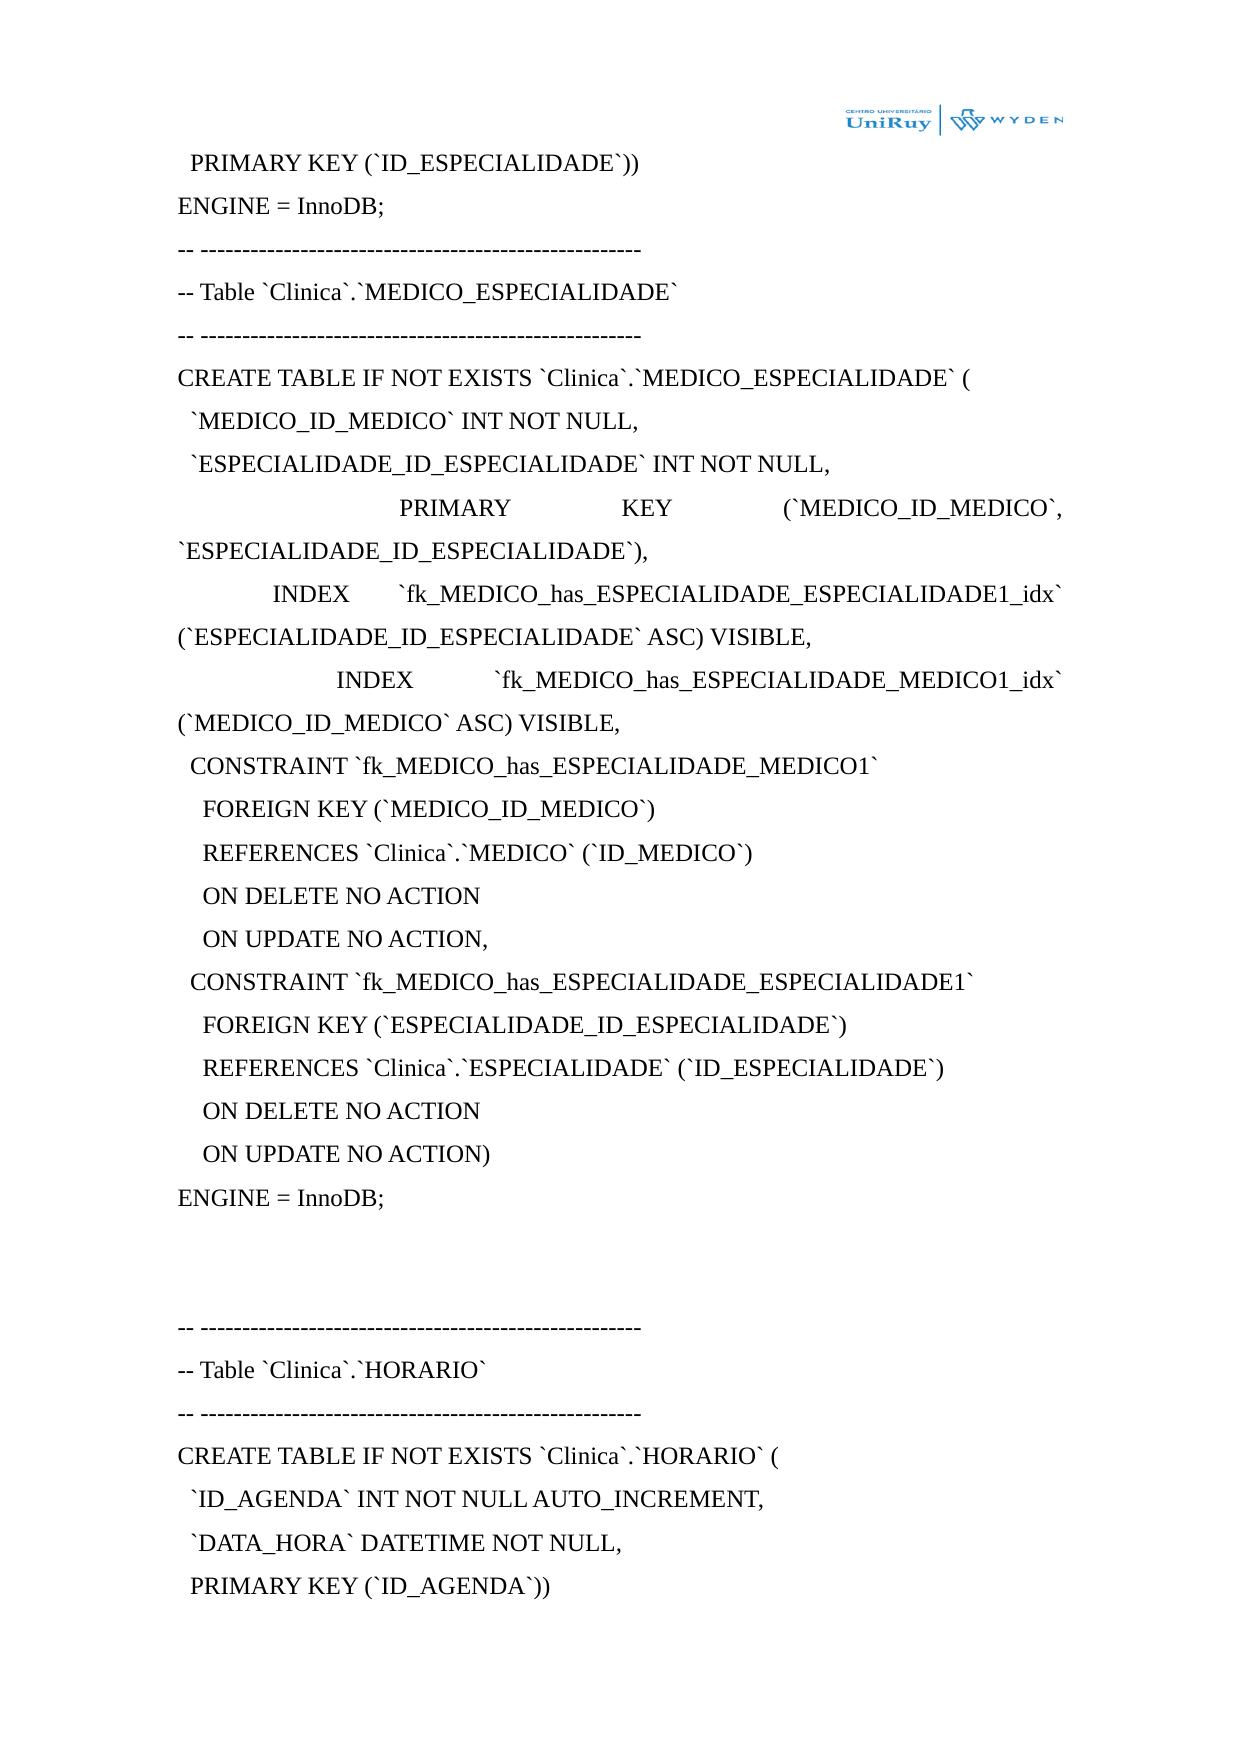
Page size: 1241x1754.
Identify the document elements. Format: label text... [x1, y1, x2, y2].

text PRIMARY KEY (`ID_ESPECIALIDADE`)) [177, 148, 1063, 176]
text -- ----------------------------------------------------- [177, 320, 1063, 349]
picture [845, 95, 1063, 147]
text FOREIGN KEY (`ESPECIALIDADE_ID_ESPECIALIDADE`) [177, 1010, 1063, 1039]
text INDEX `fk_MEDICO_has_ESPECIALIDADE_MEDICO1_idx` (`MEDICO_ID_MEDICO` ASC) VISIBLE, [177, 665, 1063, 737]
text `ESPECIALIDADE_ID_ESPECIALIDADE` INT NOT NULL, [177, 449, 1063, 478]
text ENGINE = InnoDB; [177, 191, 1063, 219]
text PRIMARY KEY (`MEDICO_ID_MEDICO`, `ESPECIALIDADE_ID_ESPECIALIDADE`), [177, 493, 1063, 564]
text -- ----------------------------------------------------- [177, 1398, 1063, 1427]
text CONSTRAINT `fk_MEDICO_has_ESPECIALIDADE_MEDICO1` [177, 751, 1063, 780]
text PRIMARY KEY (`ID_AGENDA`)) [177, 1571, 1063, 1599]
text REFERENCES `Clinica`.`MEDICO` (`ID_MEDICO`) [177, 838, 1063, 866]
text `DATA_HORA` DATETIME NOT NULL, [177, 1528, 1063, 1556]
text `MEDICO_ID_MEDICO` INT NOT NULL, [177, 406, 1063, 435]
text -- ----------------------------------------------------- [177, 234, 1063, 263]
text CREATE TABLE IF NOT EXISTS `Clinica`.`HORARIO` ( [177, 1441, 1063, 1470]
text INDEX `fk_MEDICO_has_ESPECIALIDADE_ESPECIALIDADE1_idx` (`ESPECIALIDADE_ID_ESPECIALIDADE` ASC) VISIBLE, [177, 579, 1063, 651]
text -- Table `Clinica`.`MEDICO_ESPECIALIDADE` [177, 277, 1063, 306]
text ON DELETE NO ACTION [177, 881, 1063, 909]
text ON UPDATE NO ACTION, [177, 924, 1063, 953]
text FOREIGN KEY (`MEDICO_ID_MEDICO`) [177, 794, 1063, 823]
text CREATE TABLE IF NOT EXISTS `Clinica`.`MEDICO_ESPECIALIDADE` ( [177, 363, 1063, 392]
text `ID_AGENDA` INT NOT NULL AUTO_INCREMENT, [177, 1484, 1063, 1513]
text -- ----------------------------------------------------- [177, 1312, 1063, 1341]
text REFERENCES `Clinica`.`ESPECIALIDADE` (`ID_ESPECIALIDADE`) [177, 1053, 1063, 1082]
text ON DELETE NO ACTION [177, 1096, 1063, 1125]
text -- Table `Clinica`.`HORARIO` [177, 1355, 1063, 1384]
text ENGINE = InnoDB; [177, 1183, 1063, 1211]
text ON UPDATE NO ACTION) [177, 1139, 1063, 1168]
text CONSTRAINT `fk_MEDICO_has_ESPECIALIDADE_ESPECIALIDADE1` [177, 967, 1063, 996]
